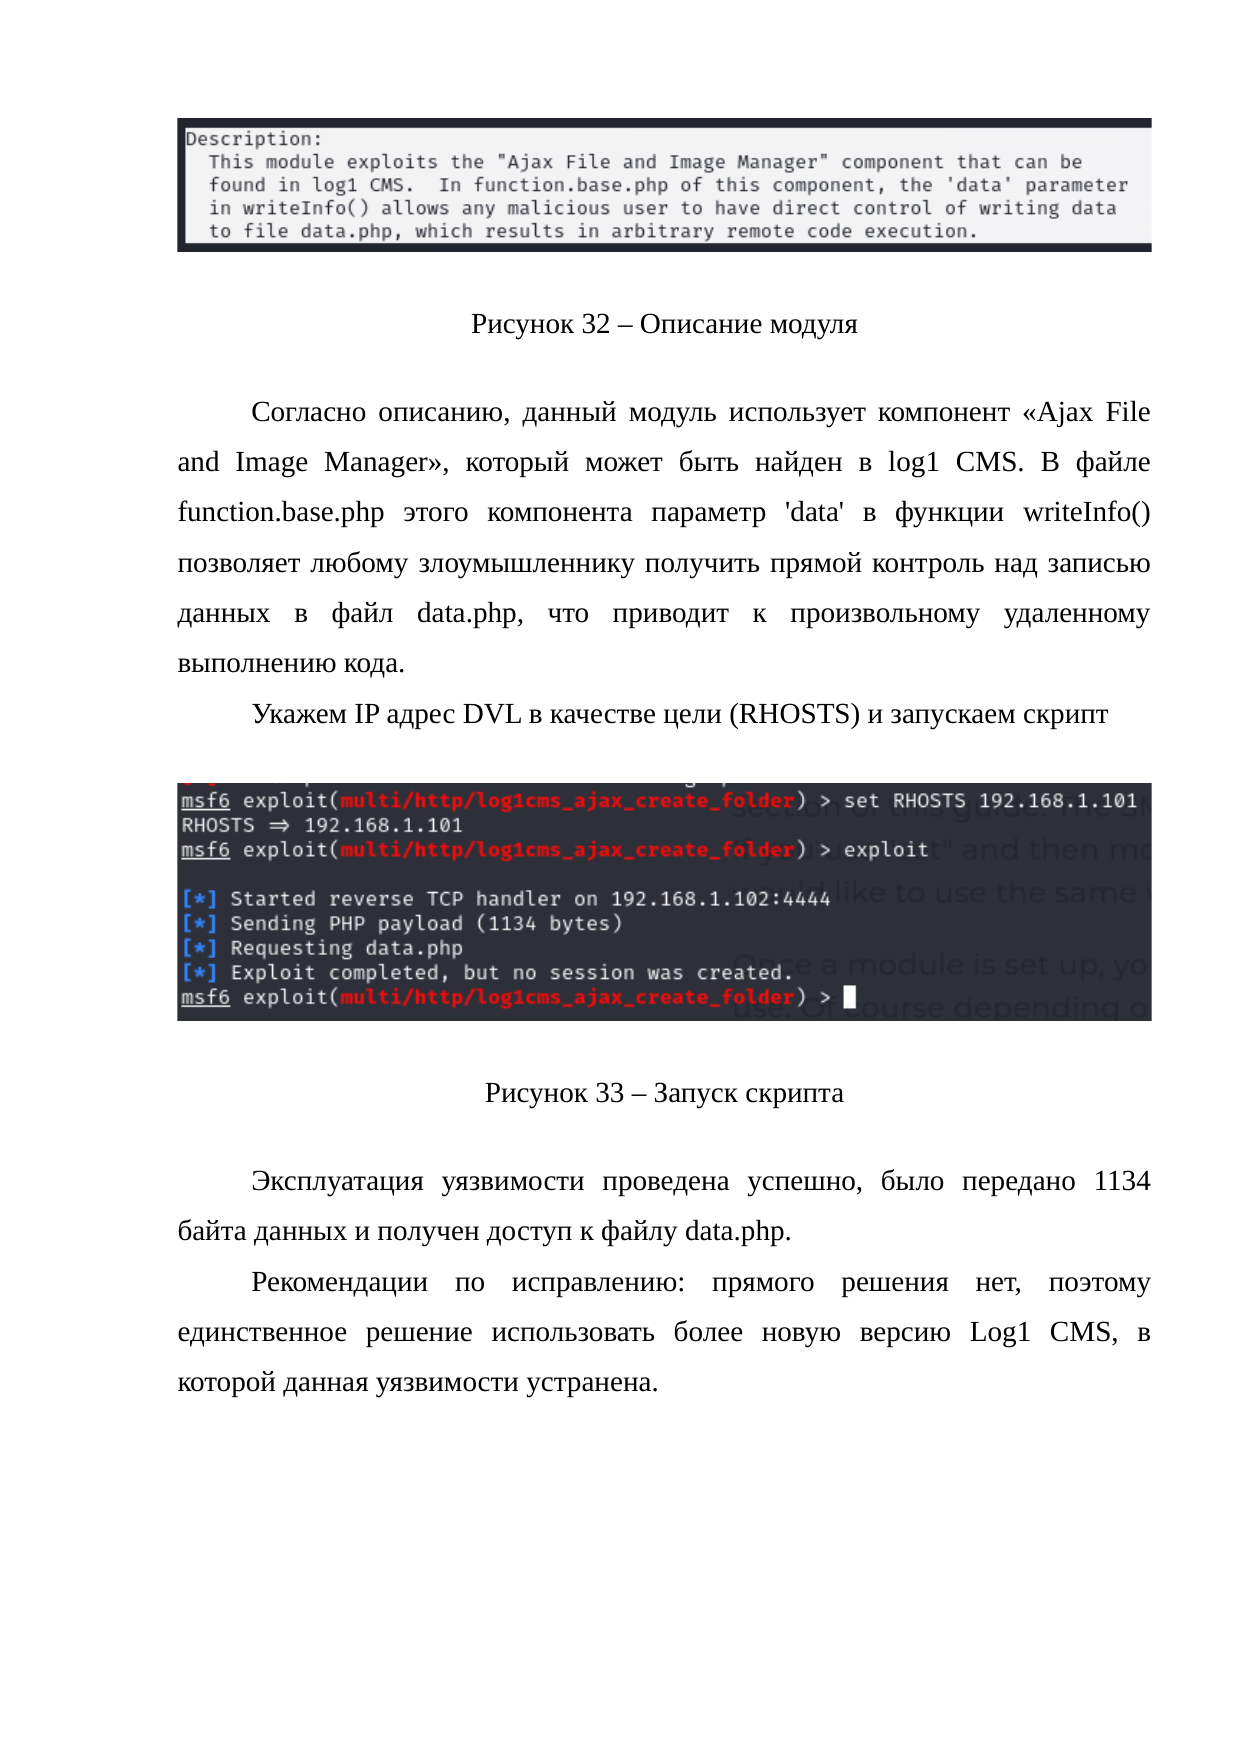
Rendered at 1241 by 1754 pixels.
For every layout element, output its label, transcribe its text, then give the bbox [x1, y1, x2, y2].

text Рисунок 33 – Запуск скрипта [177, 1075, 1152, 1109]
text Эксплуатация уязвимости проведена успешно, было передано 1134 байта данных и получен доступ к файлу data.php. [177, 1163, 1152, 1247]
picture [177, 118, 1152, 252]
text Укажем IP адрес DVL в качестве цели (RHOSTS) и запускаем скрипт [177, 696, 1152, 729]
picture [177, 783, 1152, 1021]
text Согласно описанию, данный модуль использует компонент «Ajax File and Image Manager», который может быть найден в log1 CMS. В файле function.base.php этого компонента параметр 'data' в функции writeInfo() позволяет любому злоумышленнику получить прямой контроль над записью данных в файл data.php, что приводит к произвольному удаленному выполнению кода. [177, 394, 1152, 679]
text Рекомендации по исправлению: прямого решения нет, поэтому единственное решение использовать более новую версию Log1 CMS, в которой данная уязвимости устранена. [177, 1264, 1152, 1398]
text Рисунок 32 – Описание модуля [177, 306, 1152, 339]
